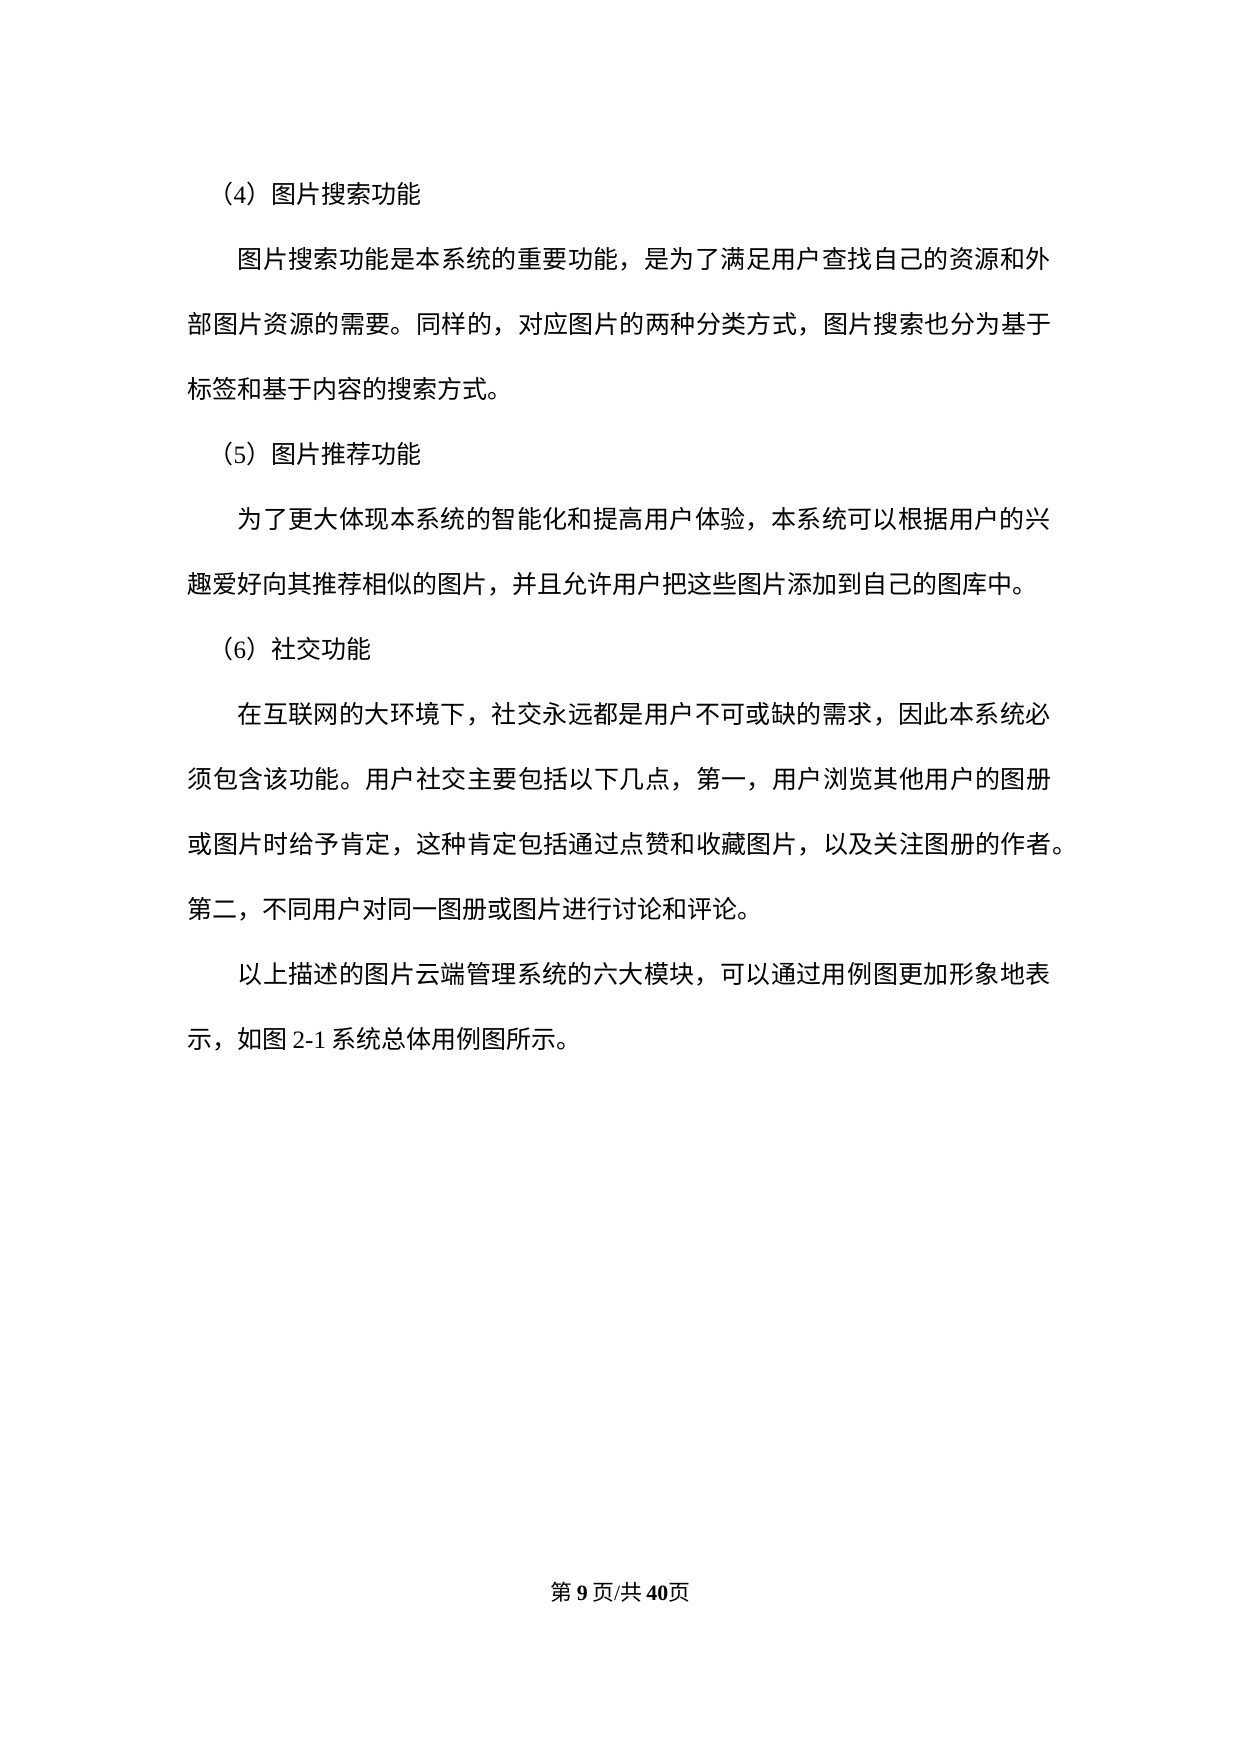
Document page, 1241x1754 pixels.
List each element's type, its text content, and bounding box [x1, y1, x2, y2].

text 在互联网的大环境下，社交永远都是用户不可或缺的需求，因此本系统必须包含该功能。用户社交主要包括以下几点，第一，用户浏览其他用户的图册或图片时给予肯定，这种肯定包括通过点赞和收藏图片，以及关注图册的作者。第二，不同用户对同一图册或图片进行讨论和评论。 [187, 680, 1053, 940]
text （5）图片推荐功能 [187, 420, 1053, 485]
text 以上描述的图片云端管理系统的六大模块，可以通过用例图更加形象地表示，如图2-1系统总体用例图所示。 [187, 940, 1053, 1070]
text （6）社交功能 [187, 615, 1053, 680]
text 图片搜索功能是本系统的重要功能，是为了满足用户查找自己的资源和外部图片资源的需要。同样的，对应图片的两种分类方式，图片搜索也分为基于标签和基于内容的搜索方式。 [187, 225, 1053, 420]
text （4）图片搜索功能 [187, 160, 1053, 225]
text 为了更大体现本系统的智能化和提高用户体验，本系统可以根据用户的兴趣爱好向其推荐相似的图片，并且允许用户把这些图片添加到自己的图库中。 [187, 485, 1053, 615]
